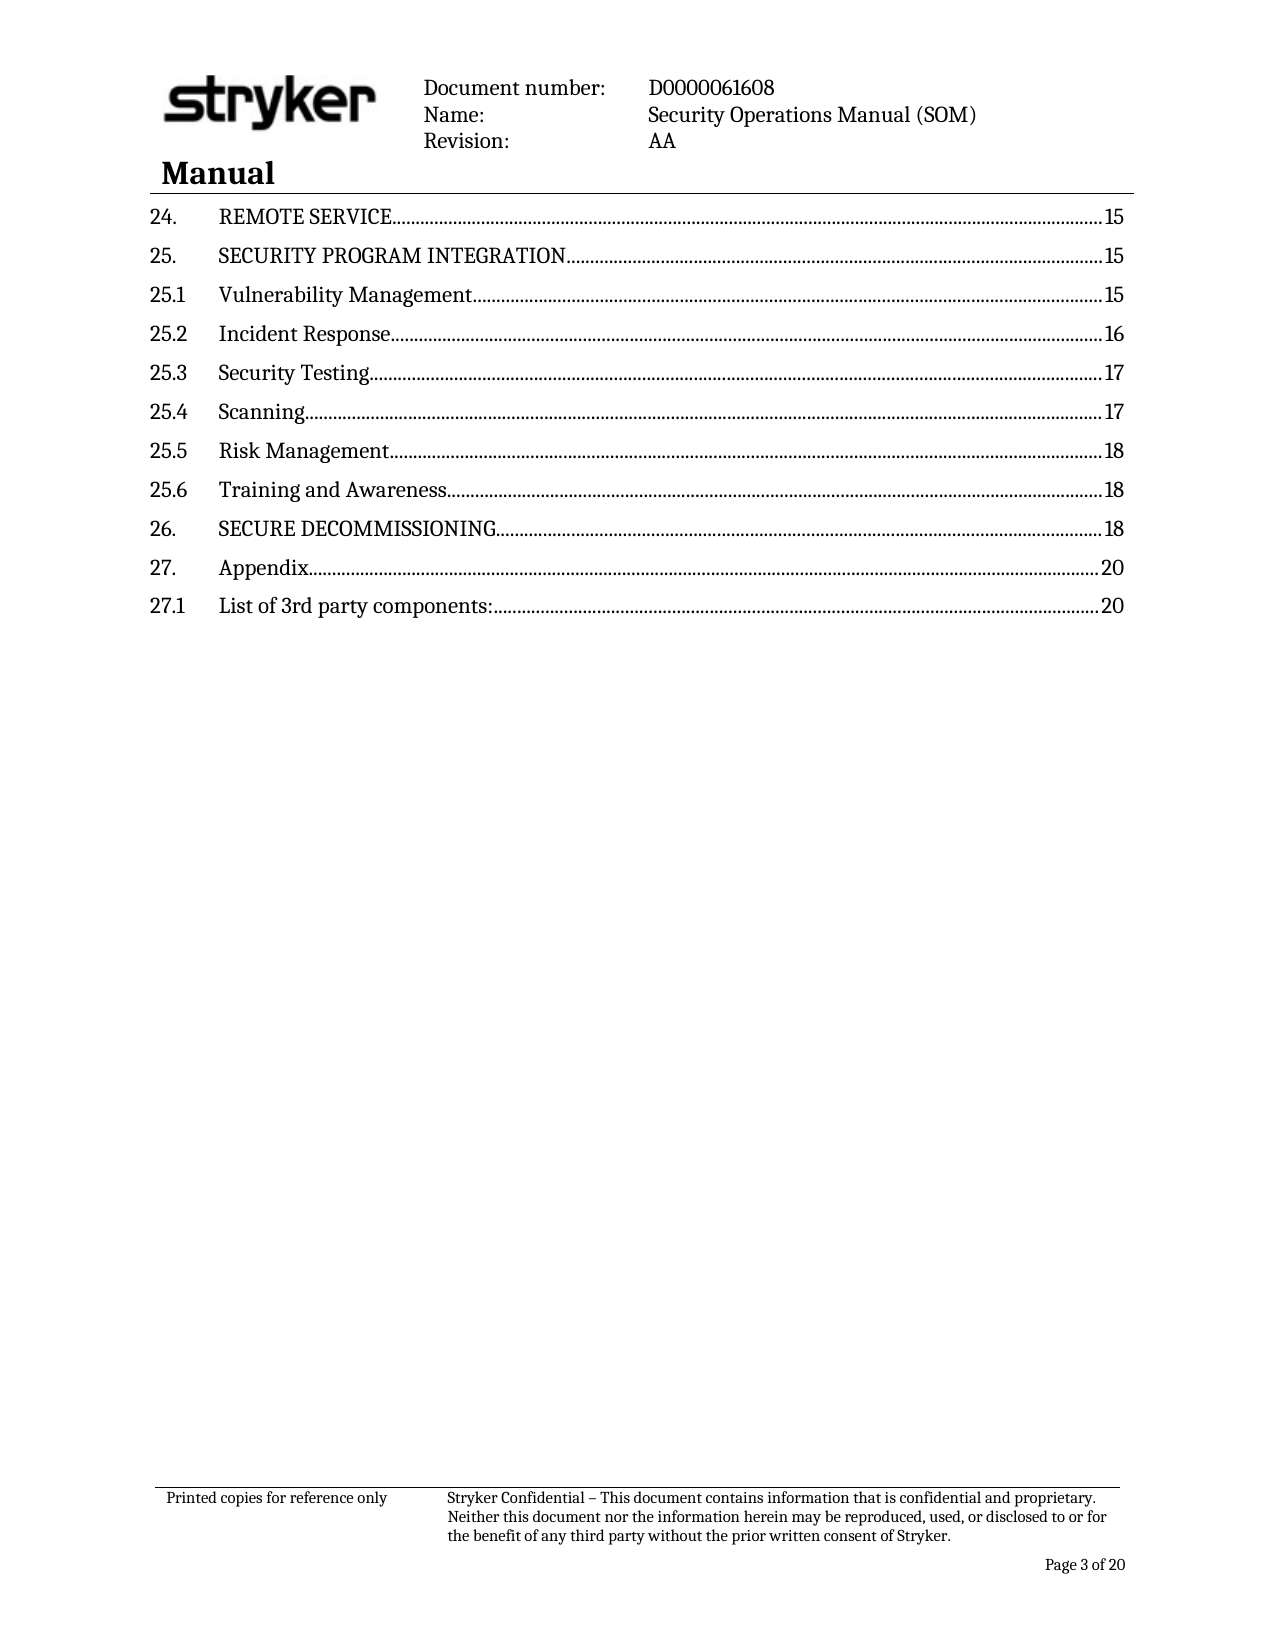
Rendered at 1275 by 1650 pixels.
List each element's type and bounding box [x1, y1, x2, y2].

picture [161, 75, 381, 135]
